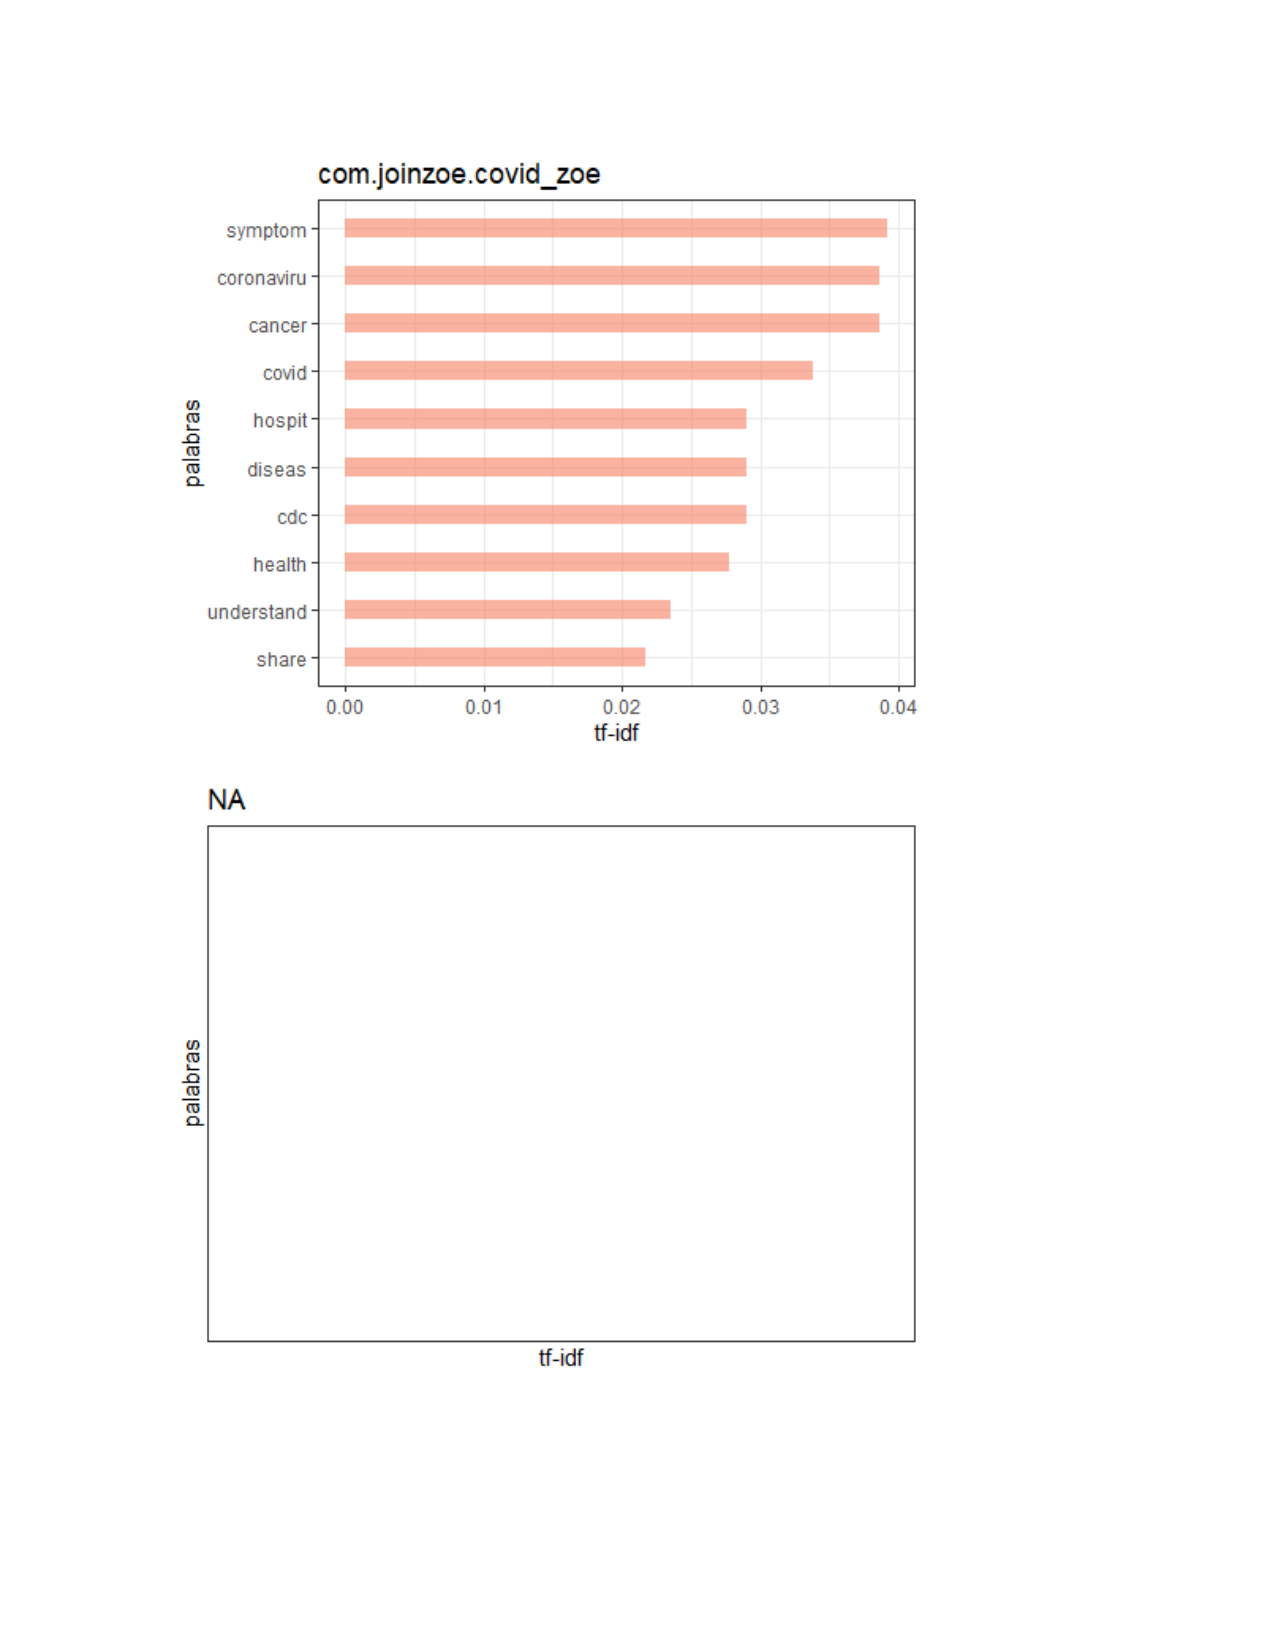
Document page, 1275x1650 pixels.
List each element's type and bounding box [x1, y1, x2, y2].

picture [168, 150, 927, 757]
picture [168, 775, 927, 1382]
